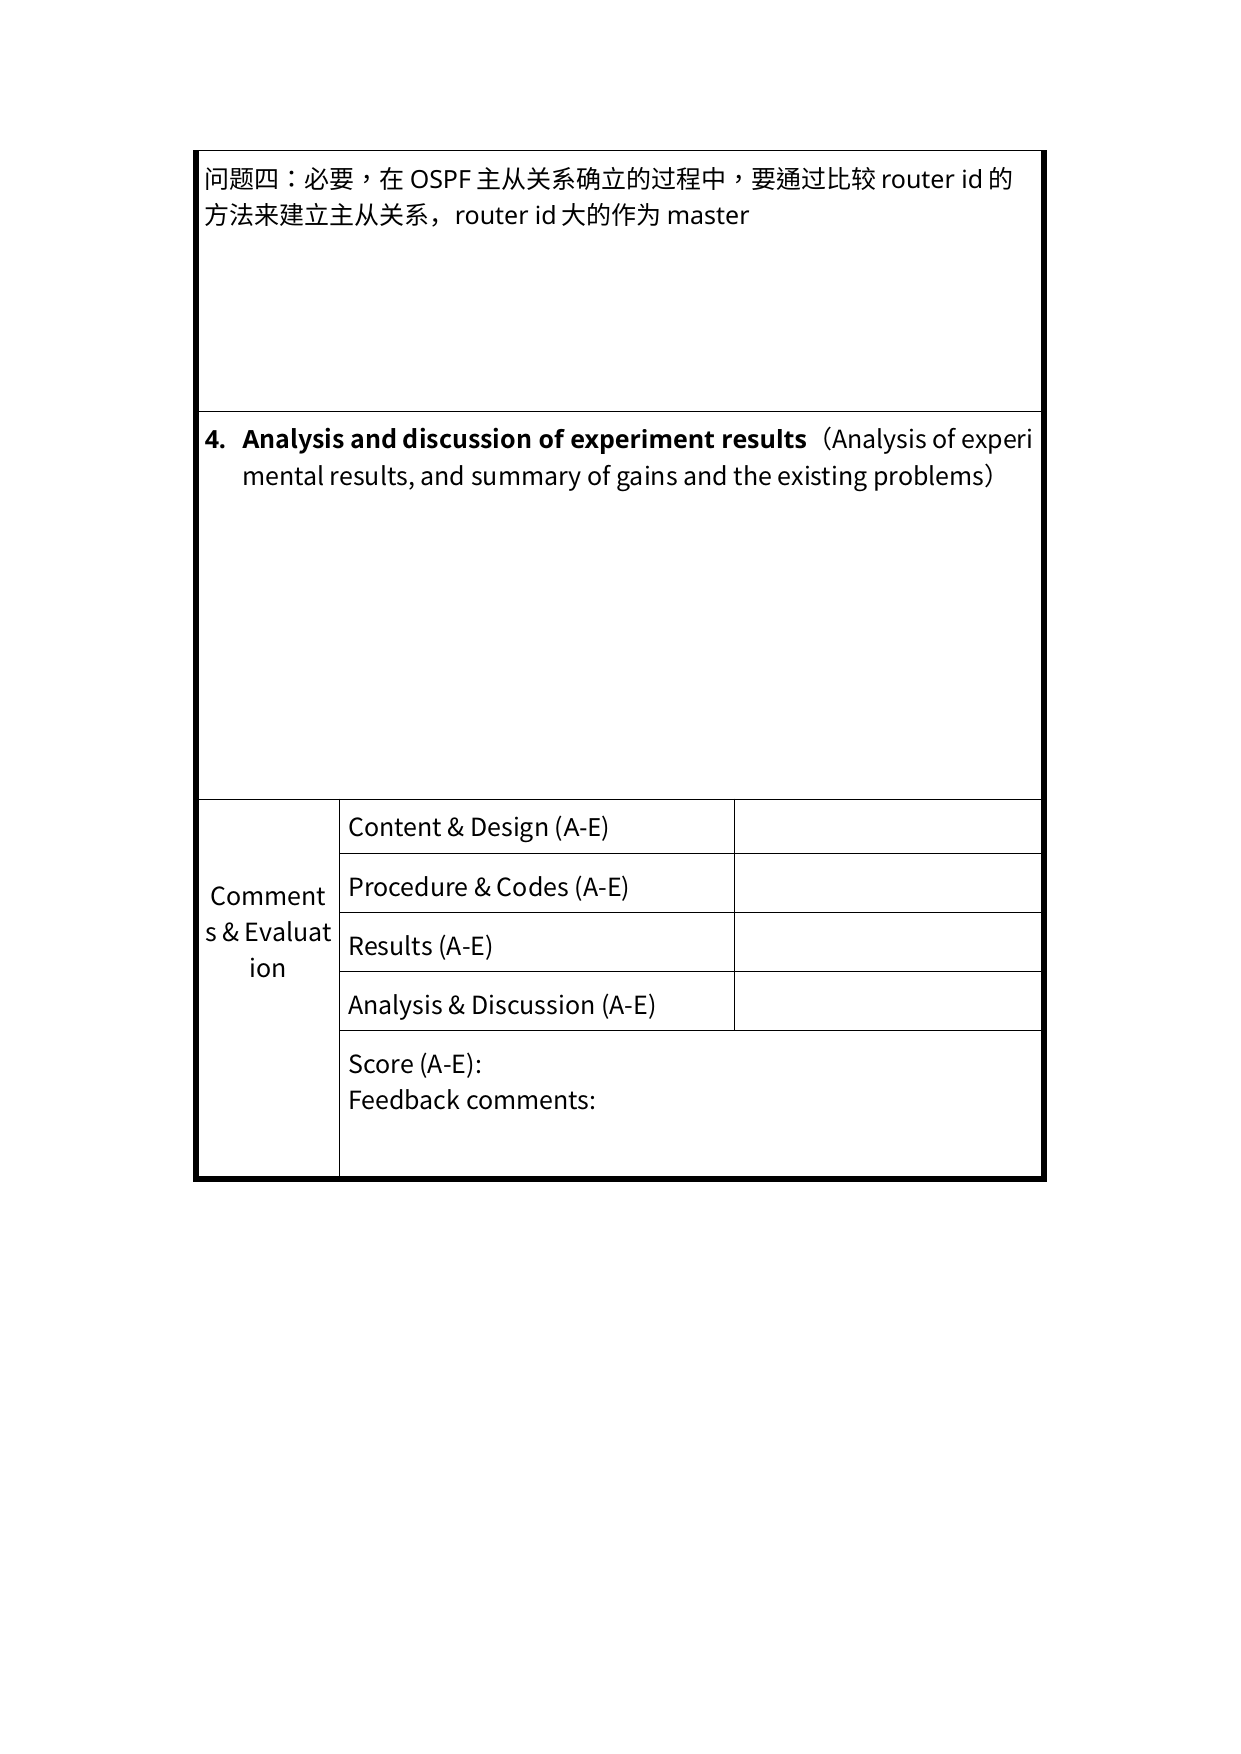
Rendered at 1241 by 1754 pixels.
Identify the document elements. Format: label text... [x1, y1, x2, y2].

table_cell Score (A-E): Feedback comments: [340, 1031, 1041, 1176]
table_cell Content & Design (A-E) [340, 800, 734, 852]
table_cell Results (A-E) [340, 913, 734, 971]
table_cell Procedure & Codes (A-E) [340, 854, 734, 912]
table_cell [199, 151, 1041, 411]
table_cell Comments & Evaluation [199, 800, 339, 1176]
table_cell [735, 972, 1041, 1030]
table_cell [735, 800, 1041, 852]
table_cell Analysis and discussion of experiment results（Analysis of experimental results, and summary of gains and the existing problems） [199, 412, 1041, 798]
table_cell [735, 854, 1041, 912]
table_cell Analysis & Discussion (A-E) [340, 972, 734, 1030]
table_cell [735, 913, 1041, 971]
